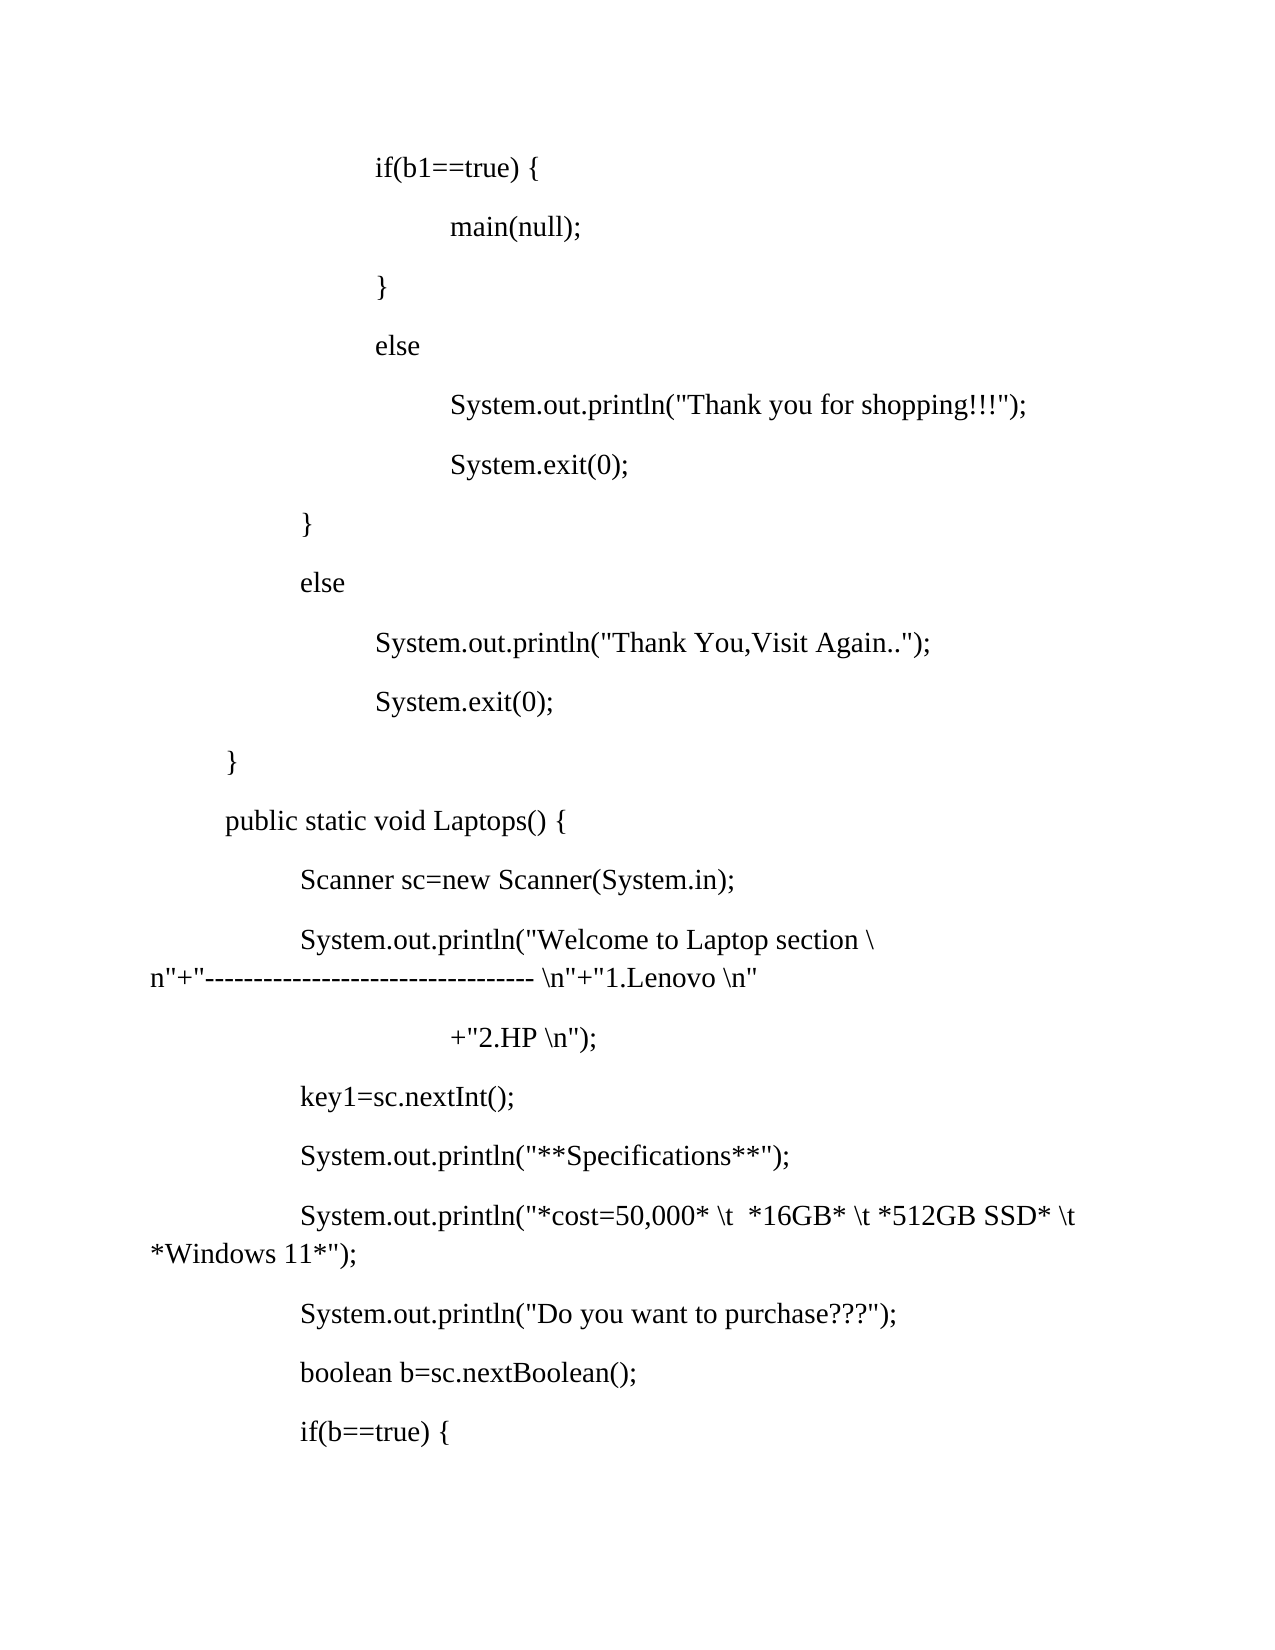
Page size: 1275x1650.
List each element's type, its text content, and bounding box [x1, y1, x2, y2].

text key1=sc.nextInt(); [150, 1079, 1125, 1113]
text +"2.HP \n"); [150, 1020, 1125, 1053]
text boolean b=sc.nextBoolean(); [150, 1355, 1125, 1389]
text } [150, 744, 1125, 777]
text } [150, 506, 1125, 540]
text System.exit(0); [150, 684, 1125, 718]
text System.out.println("Do you want to purchase???"); [150, 1296, 1125, 1329]
text System.out.println("Thank you for shopping!!!"); [150, 387, 1125, 421]
text if(b1==true) { [150, 150, 1125, 183]
text System.out.println("Welcome to Laptop section \n"+"---------------------------------- \n"+"1.Lenovo \n" [150, 922, 1125, 994]
text public static void Laptops() { [150, 803, 1125, 837]
text else [150, 566, 1125, 599]
text System.out.println("Thank You,Visit Again.."); [150, 625, 1125, 658]
text else [150, 328, 1125, 362]
text } [150, 269, 1125, 302]
text if(b==true) { [150, 1414, 1125, 1448]
text System.exit(0); [150, 447, 1125, 480]
text main(null); [150, 209, 1125, 243]
text System.out.println("*cost=50,000* \t *16GB* \t *512GB SSD* \t *Windows 11*"); [150, 1198, 1125, 1270]
text System.out.println("**Specifications**"); [150, 1138, 1125, 1172]
text Scanner sc=new Scanner(System.in); [150, 862, 1125, 896]
